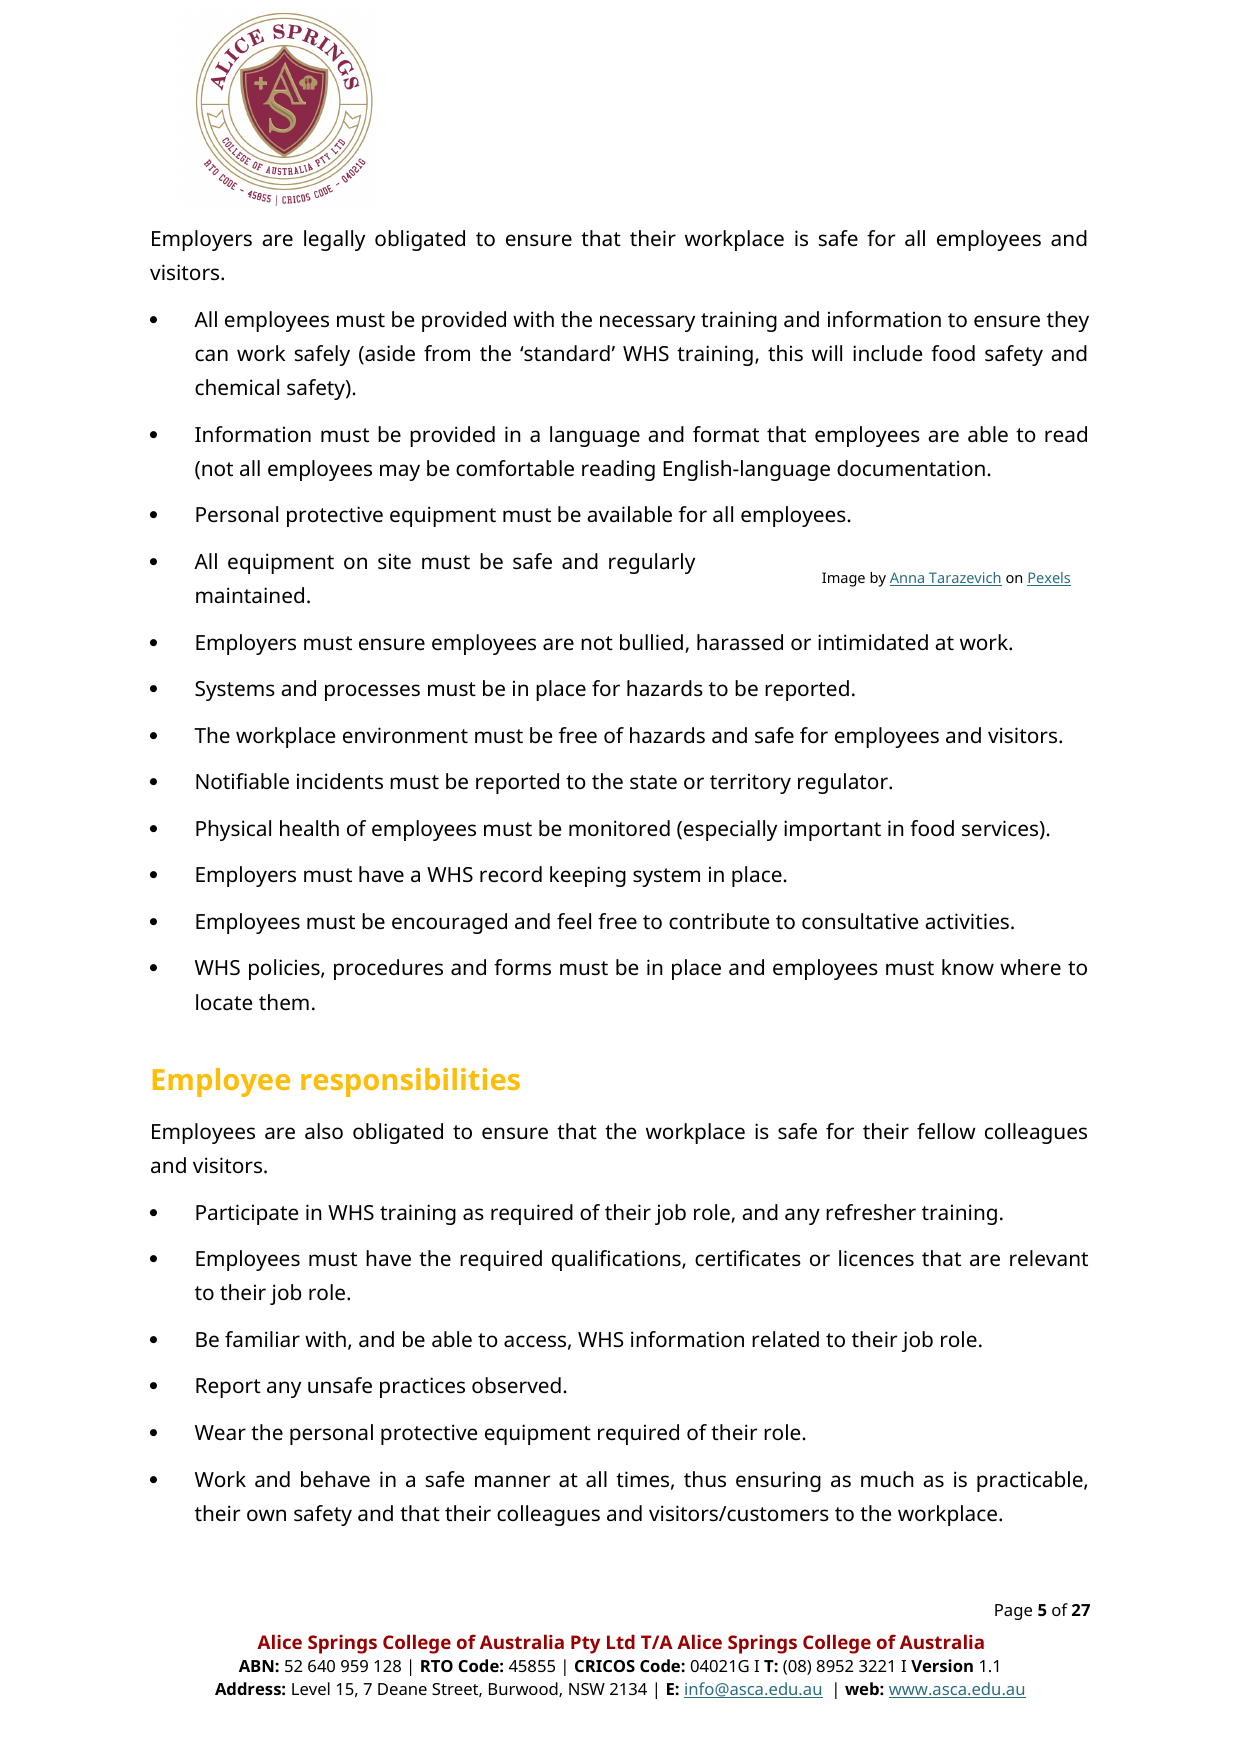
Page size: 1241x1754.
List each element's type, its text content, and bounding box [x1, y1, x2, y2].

list Employers must ensure employees are not bullied, harassed or intimidated at work. [150, 628, 1090, 656]
picture [178, 11, 377, 210]
list Wear the personal protective equipment required of their role. [150, 1418, 1090, 1447]
list Personal protective equipment must be available for all employees. [150, 500, 1090, 529]
list All equipment on site must be safe and regularly maintained. [150, 547, 1090, 609]
list Participate in WHS training as required of their job role, and any refresher training. [150, 1198, 1090, 1226]
list Report any unsafe practices observed. [150, 1372, 1090, 1400]
list Employees must have the required qualifications, certificates or licences that are relevant to their job role. [150, 1244, 1090, 1307]
list Systems and processes must be in place for hazards to be reported. [150, 674, 1090, 703]
subtitle Employee responsibilities [150, 1059, 1090, 1099]
list All employees must be provided with the necessary training and information to ensure they can work safely (aside from the ‘standard’ WHS training, this will include food safety and chemical safety). [150, 305, 1090, 402]
list Physical health of employees must be monitored (especially important in food services). [150, 814, 1090, 842]
list Information must be provided in a language and format that employees are able to read (not all employees may be comfortable reading English-language documentation. [150, 420, 1090, 482]
text Employees are also obligated to ensure that the workplace is safe for their fellow colleagues and visitors. [150, 1117, 1090, 1180]
list The workplace environment must be free of hazards and safe for employees and visitors. [150, 721, 1090, 749]
text Employers are legally obligated to ensure that their workplace is safe for all employees and visitors. [150, 224, 1090, 287]
list Work and behave in a safe manner at all times, thus ensuring as much as is practicable, their own safety and that their colleagues and visitors/customers to the workplace. [150, 1465, 1090, 1527]
list Employers must have a WHS record keeping system in place. [150, 860, 1090, 889]
list Be familiar with, and be able to access, WHS information related to their job role. [150, 1325, 1090, 1353]
list Notifiable incidents must be reported to the state or territory regulator. [150, 767, 1090, 796]
list WHS policies, procedures and forms must be in place and employees must know where to locate them. [150, 953, 1090, 1016]
list Employees must be encouraged and feel free to contribute to consultative activities. [150, 907, 1090, 935]
